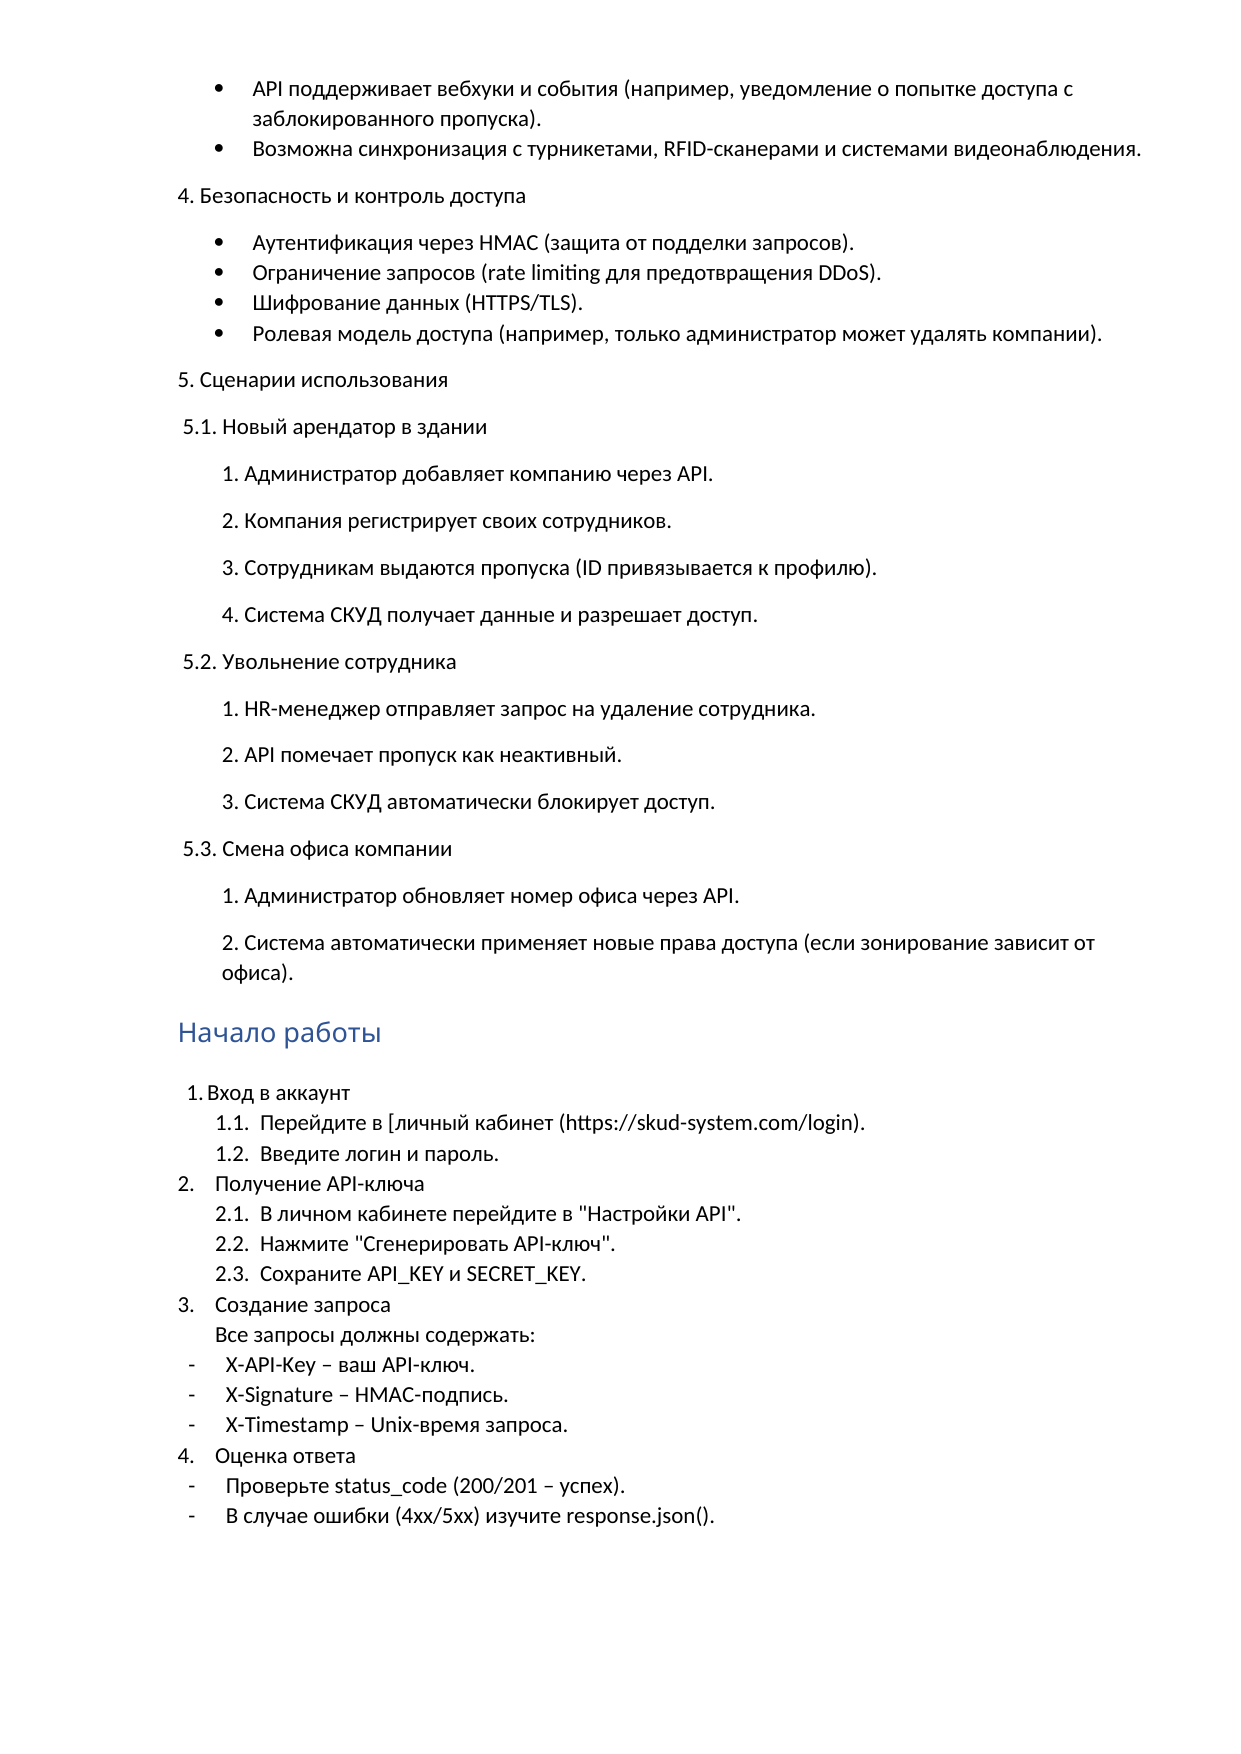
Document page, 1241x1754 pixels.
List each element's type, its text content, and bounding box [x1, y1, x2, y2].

list X-Signature – HMAC-подпись. [188, 1380, 1152, 1408]
text 1. Администратор добавляет компанию через API. [222, 459, 1152, 487]
list X-Timestamp – Unix-время запроса. [188, 1411, 1152, 1438]
list В случае ошибки (4xx/5xx) изучите response.json(). [188, 1501, 1152, 1529]
text 3. Сотрудникам выдаются пропуска (ID привязывается к профилю). [222, 553, 1152, 581]
list Введите логин и пароль. [215, 1139, 1152, 1167]
list Нажмите "Сгенерировать API-ключ". [215, 1229, 1152, 1257]
list Возможна синхронизация с турникетами, RFID-сканерами и системами видеонаблюдения. [215, 134, 1152, 162]
text 2. API помечает пропуск как неактивный. [222, 741, 1152, 768]
list Оценка ответа [177, 1441, 1152, 1469]
list Шифрование данных (HTTPS/TLS). [215, 288, 1152, 316]
text 3. Система СКУД автоматически блокирует доступ. [222, 787, 1152, 815]
list X-API-Key – ваш API-ключ. [188, 1350, 1152, 1378]
list Аутентификация через HMAC (защита от подделки запросов). [215, 228, 1152, 256]
text 5.2. Увольнение сотрудника [177, 647, 1152, 675]
list Ограничение запросов (rate limiting для предотвращения DDoS). [215, 258, 1152, 286]
text 1. HR-менеджер отправляет запрос на удаление сотрудника. [222, 694, 1152, 722]
list Вход в аккаунт [186, 1078, 1152, 1106]
text 5. Сценарии использования [177, 366, 1152, 393]
text 4. Безопасность и контроль доступа [177, 181, 1152, 209]
list Создание запроса Все запросы должны содержать: [177, 1290, 1152, 1348]
text 1. Администратор обновляет номер офиса через API. [222, 881, 1152, 909]
list Перейдите в [личный кабинет (https://skud-system.com/login). [215, 1108, 1152, 1136]
text 5.1. Новый арендатор в здании [177, 412, 1152, 440]
list В личном кабинете перейдите в "Настройки API". [215, 1199, 1152, 1227]
list Проверьте status_code (200/201 – успех). [188, 1471, 1152, 1499]
list Ролевая модель доступа (например, только администратор может удалять компании). [215, 319, 1152, 347]
text 5.3. Смена офиса компании [177, 834, 1152, 862]
list API поддерживает вебхуки и события (например, уведомление о попытке доступа с заблокированного пропуска). [215, 74, 1152, 132]
text 2. Система автоматически применяет новые права доступа (если зонирование зависит от офиса). [222, 928, 1152, 986]
text 4. Система СКУД получает данные и разрешает доступ. [222, 600, 1152, 628]
subtitle Начало работы [177, 1013, 1152, 1050]
list Получение API-ключа [177, 1169, 1152, 1197]
list Сохраните API_KEY и SECRET_KEY. [215, 1259, 1152, 1287]
text 2. Компания регистрирует своих сотрудников. [222, 506, 1152, 534]
